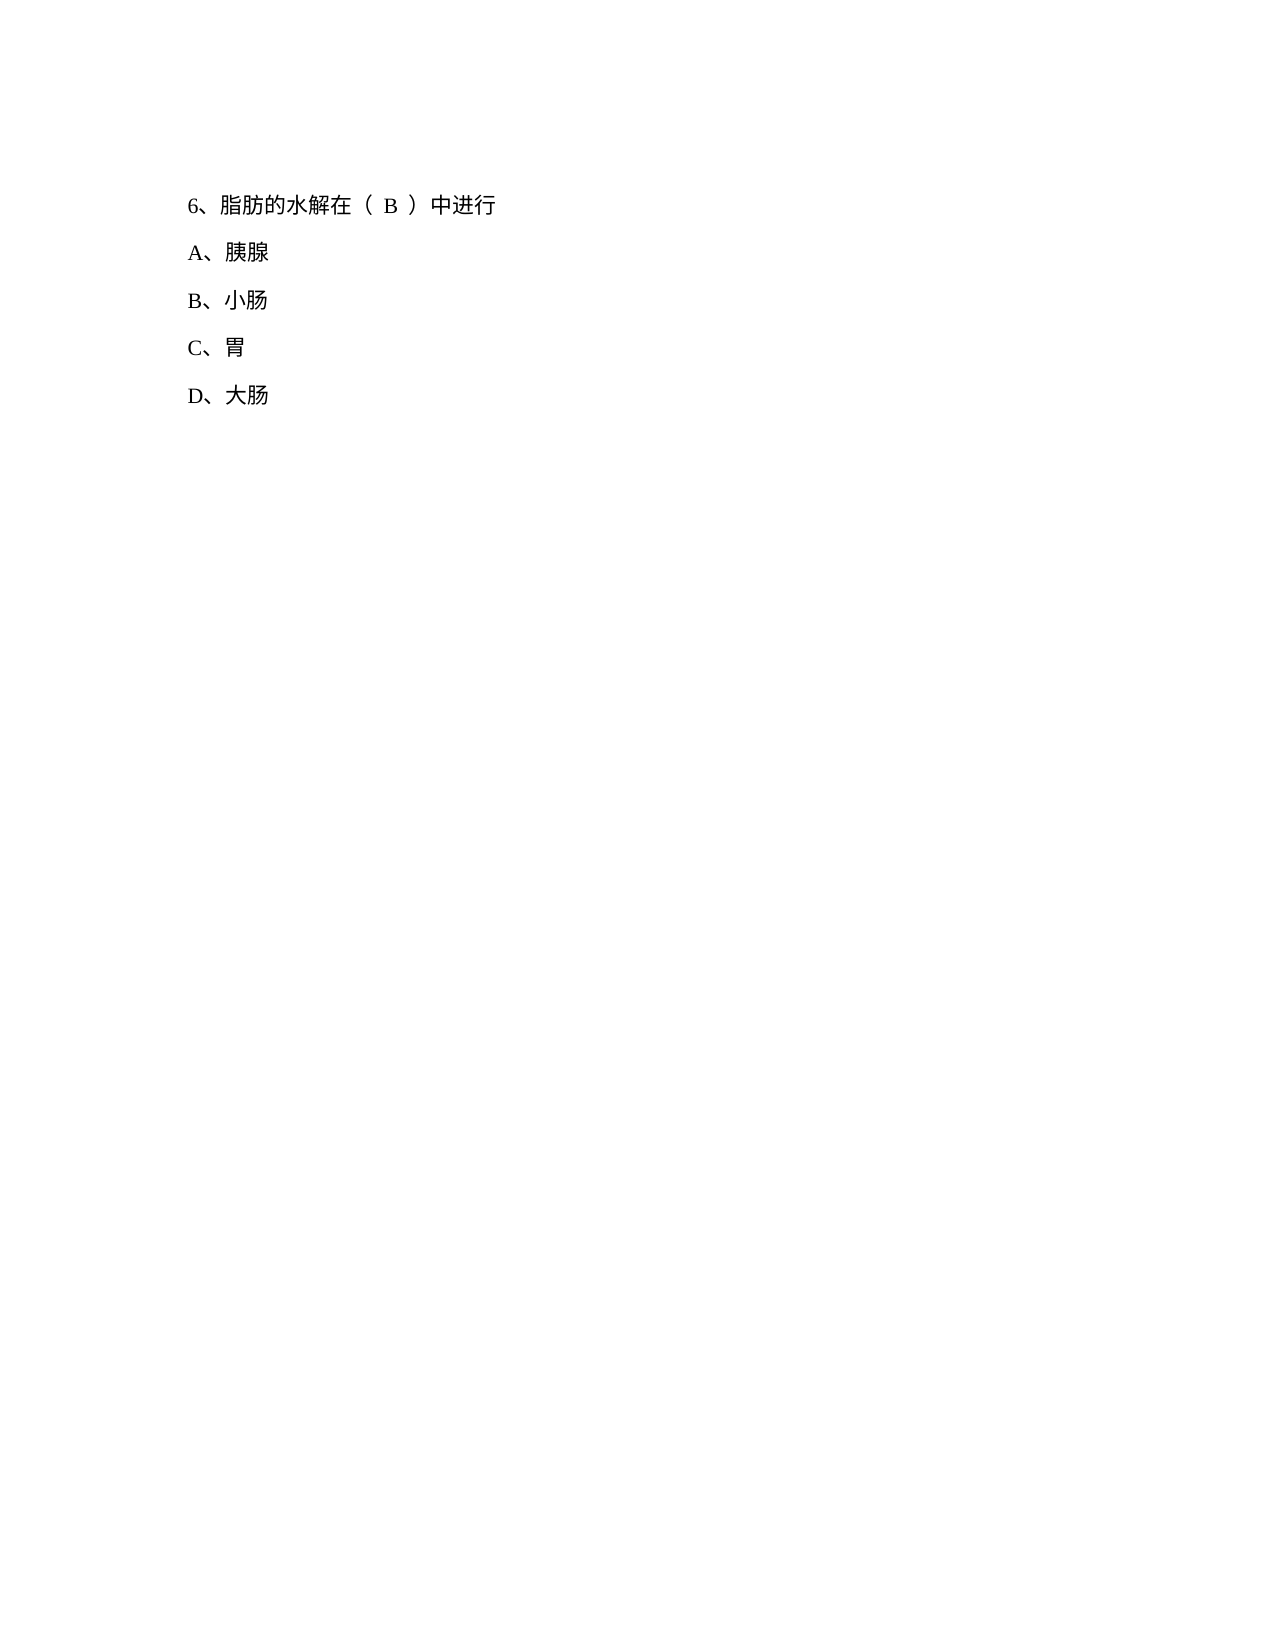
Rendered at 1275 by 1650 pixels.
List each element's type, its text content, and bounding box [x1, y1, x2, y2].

text A、胰腺 [187, 235, 1087, 267]
text C、胃 [187, 330, 1087, 362]
text B、小肠 [187, 283, 1087, 314]
text 6、脂肪的水解在（ B ）中进行 [187, 188, 1087, 219]
text D、大肠 [187, 378, 1087, 409]
